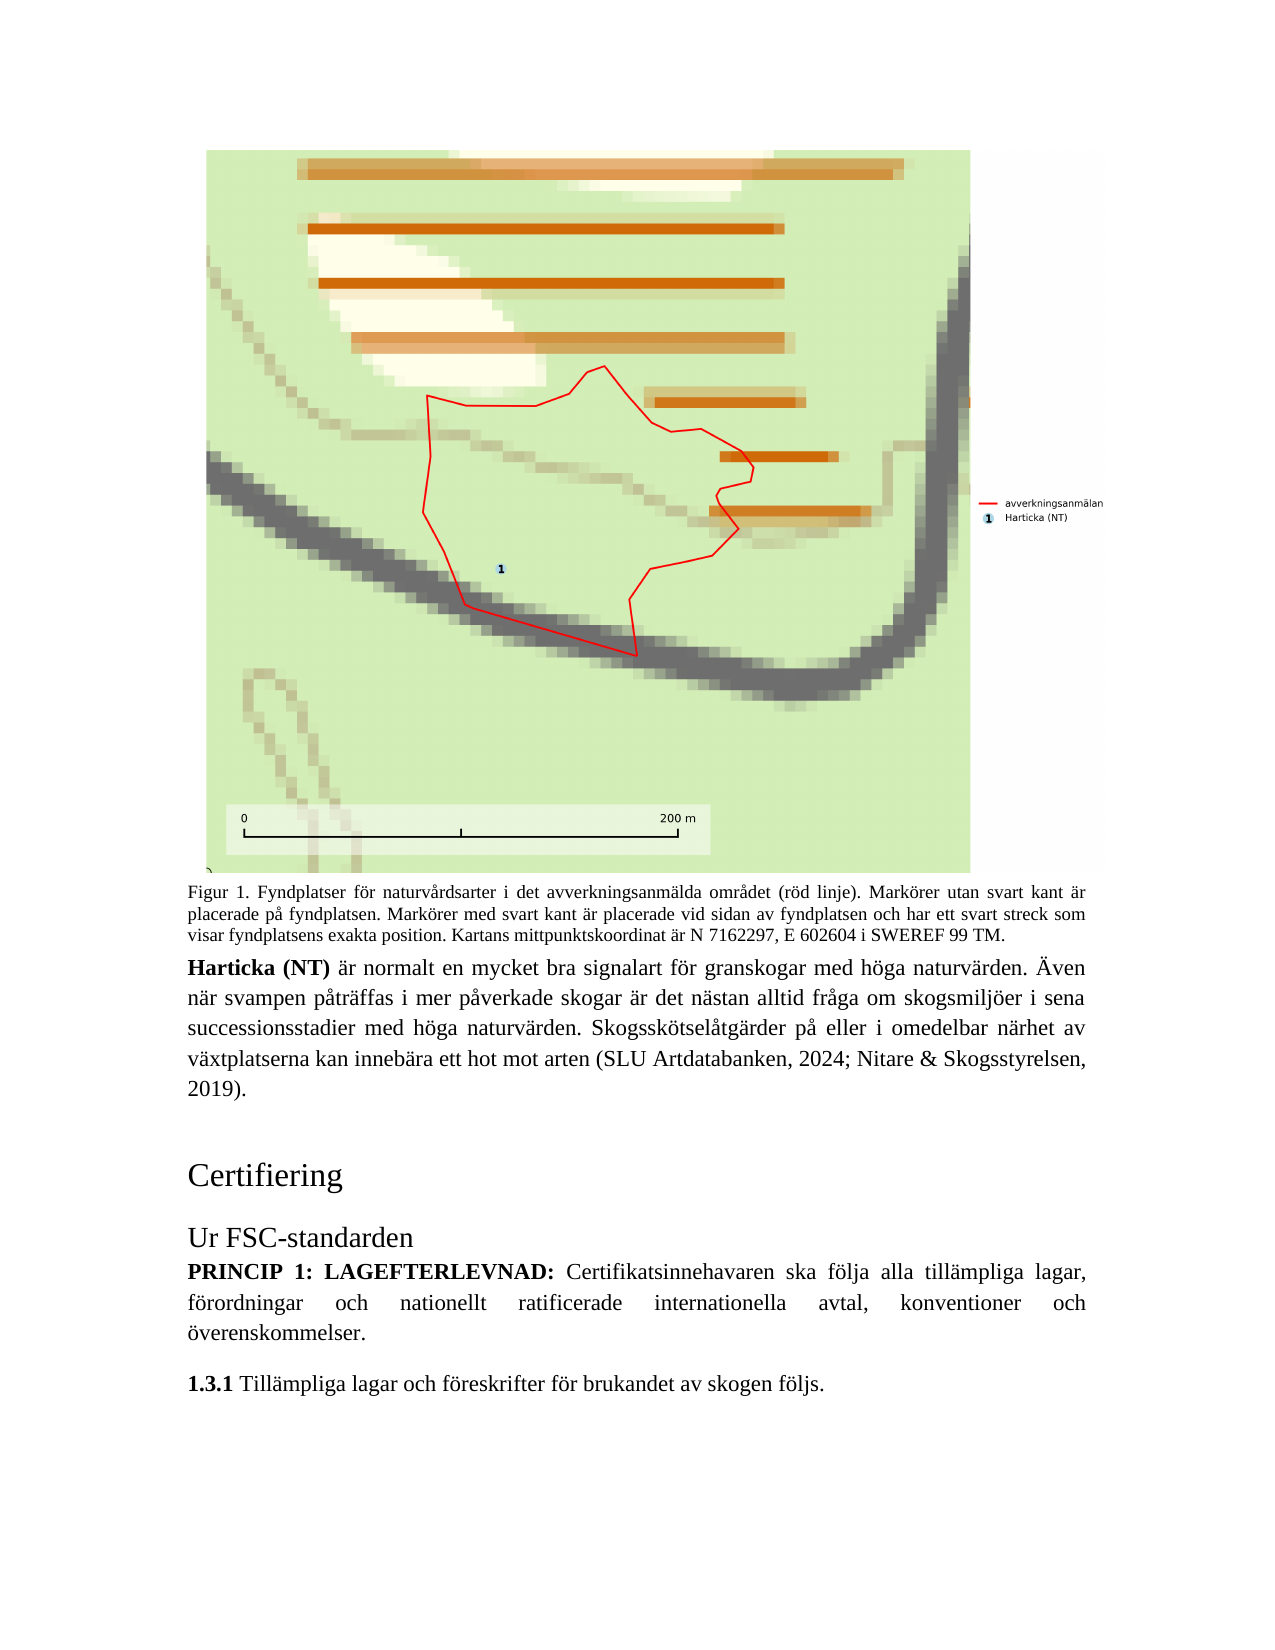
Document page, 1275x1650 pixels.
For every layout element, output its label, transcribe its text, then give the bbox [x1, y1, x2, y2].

text Figur 1. Fyndplatser för naturvårdsarter i det avverkningsanmälda området (röd linje). Markörer utan svart kant är placerade på fyndplatsen. Markörer med svart kant är placerade vid sidan av fyndplatsen och har ett svart streck som visar fyndplatsens exakta position. Kartans mittpunktskoordinat är N 7162297, E 602604 i SWEREF 99 TM. [187, 881, 1087, 946]
text 1.3.1 Tillämpliga lagar och föreskrifter för brukandet av skogen följs. [187, 1370, 1087, 1396]
subtitle Ur FSC-standarden [187, 1220, 1087, 1253]
text Harticka (NT) är normalt en mycket bra signalart för granskogar med höga naturvärden. Även när svampen påträffas i mer påverkade skogar är det nästan alltid fråga om skogsmiljöer i sena successionsstadier med höga naturvärden. Skogsskötselåtgärder på eller i omedelbar närhet av växtplatserna kan innebära ett hot mot arten (SLU Artdatabanken, 2024; Nitare & Skogsstyrelsen, 2019). [187, 954, 1087, 1101]
text PRINCIP 1: LAGEFTERLEVNAD: Certifikatsinnehavaren ska följa alla tillämpliga lagar, förordningar och nationellt ratificerade internationella avtal, konventioner och överenskommelser. [187, 1258, 1087, 1345]
subtitle Certifiering [187, 1155, 1087, 1193]
picture [206, 150, 1107, 873]
